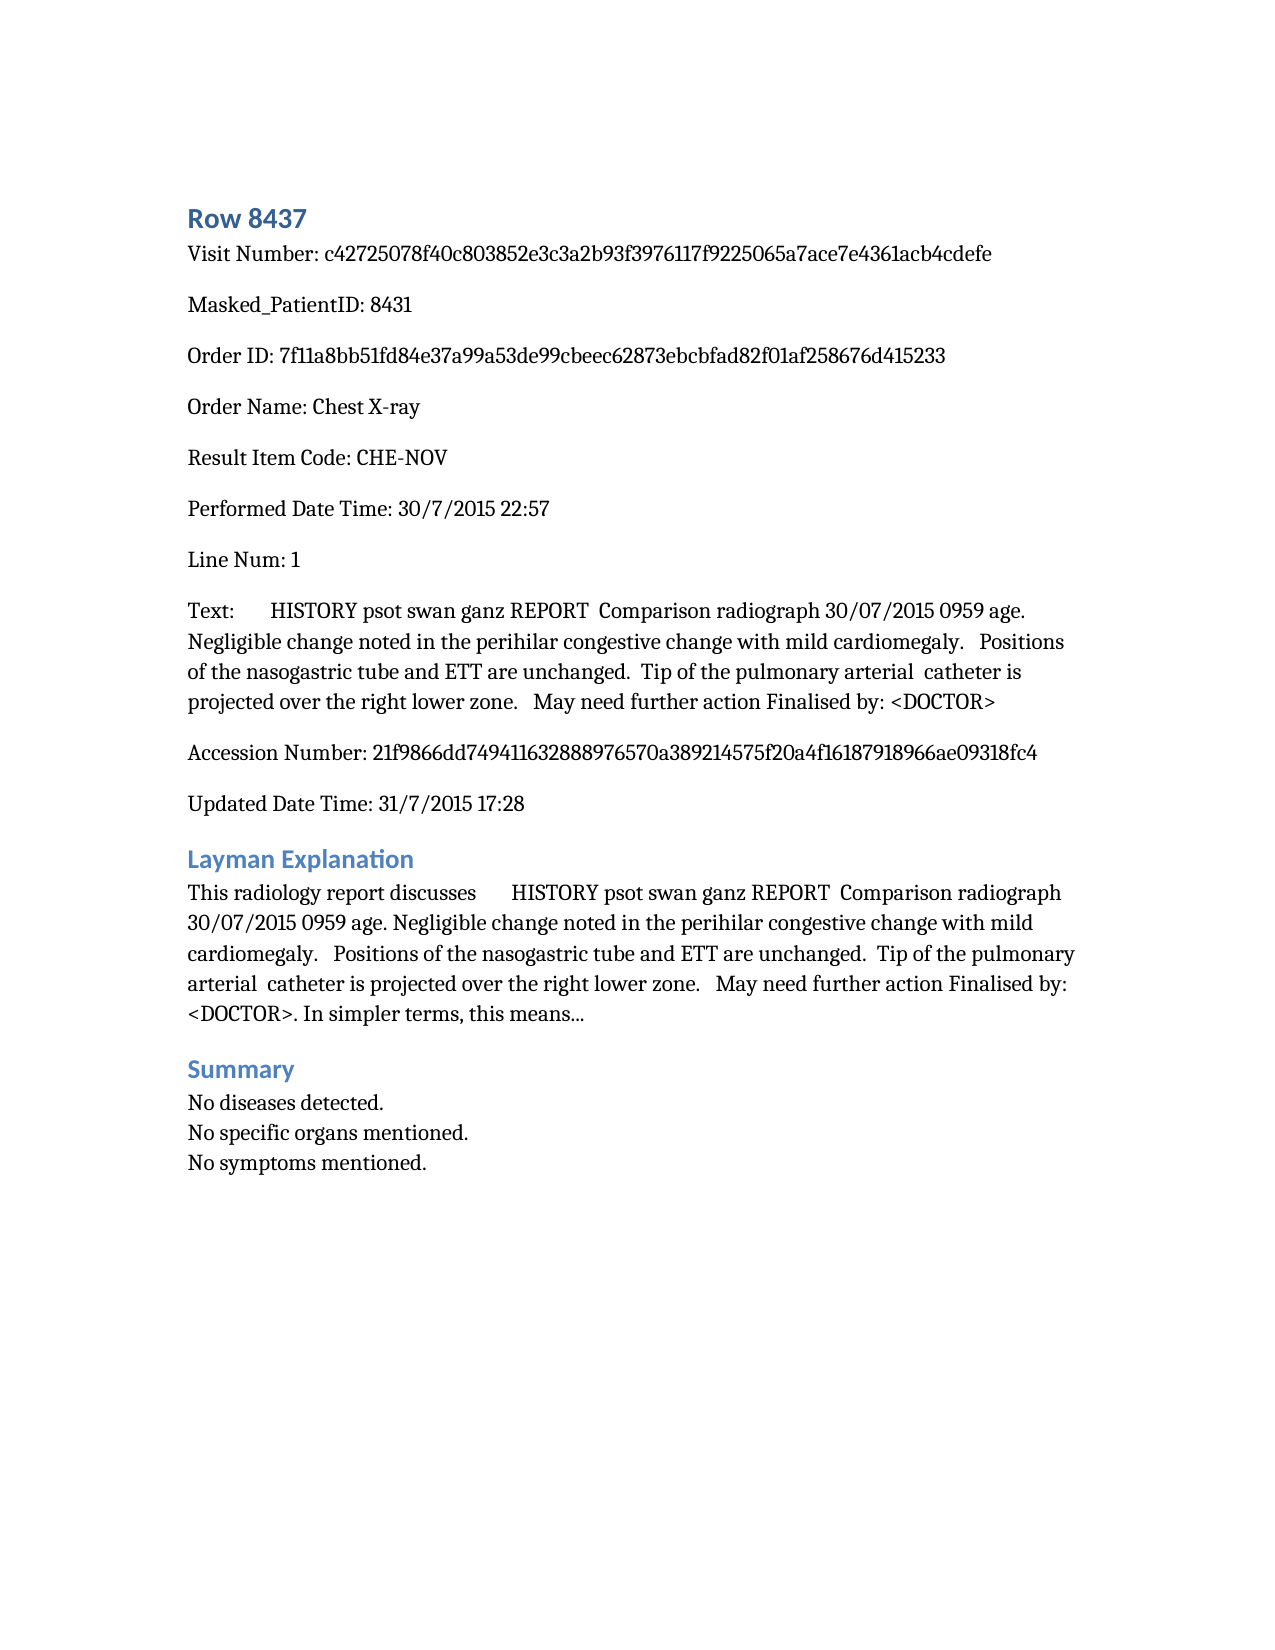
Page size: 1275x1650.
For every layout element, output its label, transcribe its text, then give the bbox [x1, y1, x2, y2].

text Visit Number: c42725078f40c803852e3c3a2b93f3976117f9225065a7ace7e4361acb4cdefe [187, 241, 1087, 267]
text Order Name: Chest X-ray [187, 394, 1087, 420]
text Order ID: 7f11a8bb51fd84e37a99a53de99cbeec62873ebcbfad82f01af258676d415233 [187, 343, 1087, 369]
subtitle Row 8437 [187, 200, 1087, 236]
text This radiology report discusses HISTORY psot swan ganz REPORT Comparison radiograph 30/07/2015 0959 age. Negligible change noted in the perihilar congestive change with mild cardiomegaly. Positions of the nasogastric tube and ETT are unchanged. Tip of the pulmonary arterial catheter is projected over the right lower zone. May need further action Finalised by: <DOCTOR>. In simpler terms, this means... [187, 880, 1087, 1027]
text Masked_PatientID: 8431 [187, 292, 1087, 318]
subtitle Layman Explanation [187, 842, 1087, 875]
text Result Item Code: CHE-NOV [187, 445, 1087, 471]
text Text: HISTORY psot swan ganz REPORT Comparison radiograph 30/07/2015 0959 age. Negligible change noted in the perihilar congestive change with mild cardiomegaly. Positions of the nasogastric tube and ETT are unchanged. Tip of the pulmonary arterial catheter is projected over the right lower zone. May need further action Finalised by: <DOCTOR> [187, 598, 1087, 715]
text Performed Date Time: 30/7/2015 22:57 [187, 496, 1087, 522]
text Line Num: 1 [187, 547, 1087, 573]
text Updated Date Time: 31/7/2015 17:28 [187, 791, 1087, 817]
text No diseases detected. No specific organs mentioned. No symptoms mentioned. [187, 1090, 1087, 1176]
text Accession Number: 21f9866dd749411632888976570a389214575f20a4f16187918966ae09318fc4 [187, 740, 1087, 766]
subtitle Summary [187, 1052, 1087, 1085]
